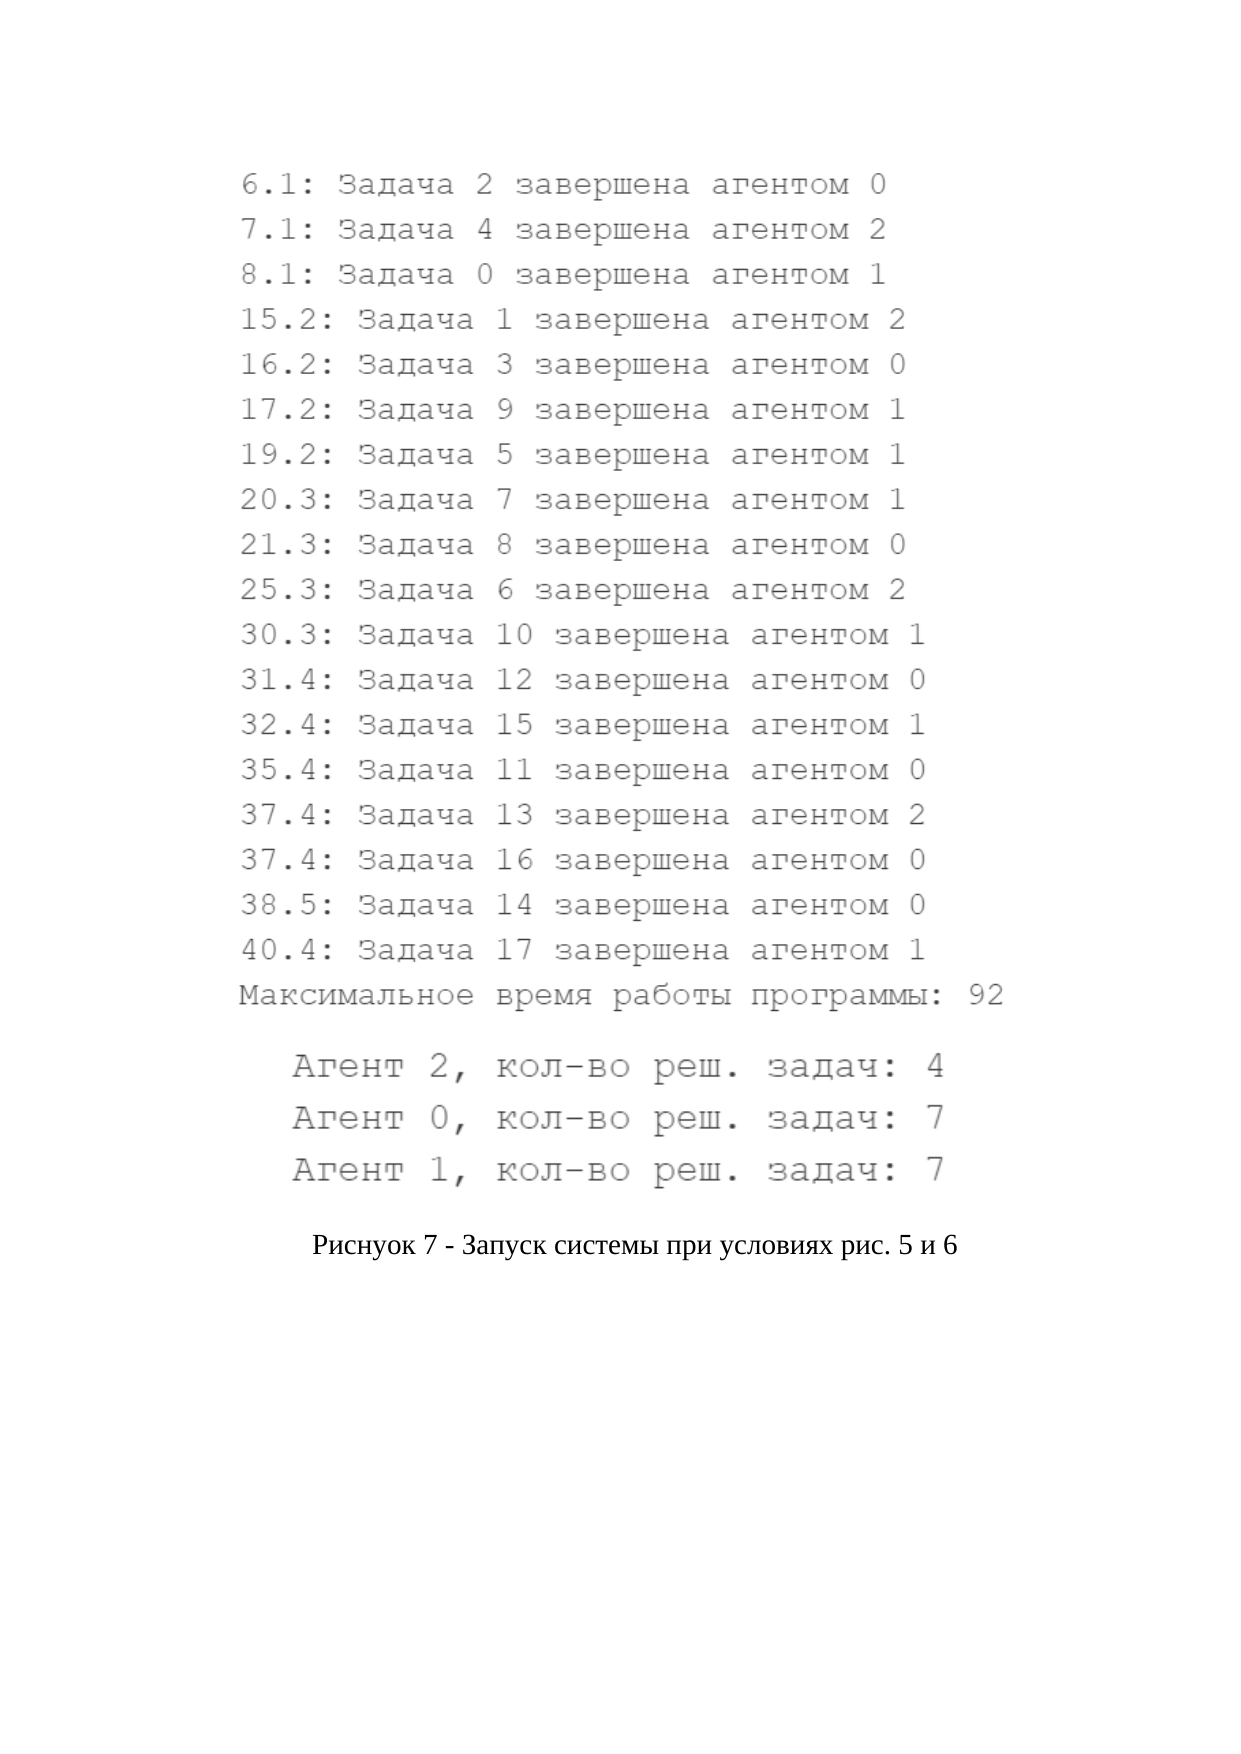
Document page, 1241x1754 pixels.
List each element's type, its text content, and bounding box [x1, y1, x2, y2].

picture [274, 1044, 966, 1206]
text Риснуок 7 - Запуск системы при условиях рис. 5 и 6 [150, 1227, 1090, 1261]
picture [227, 158, 1043, 1040]
